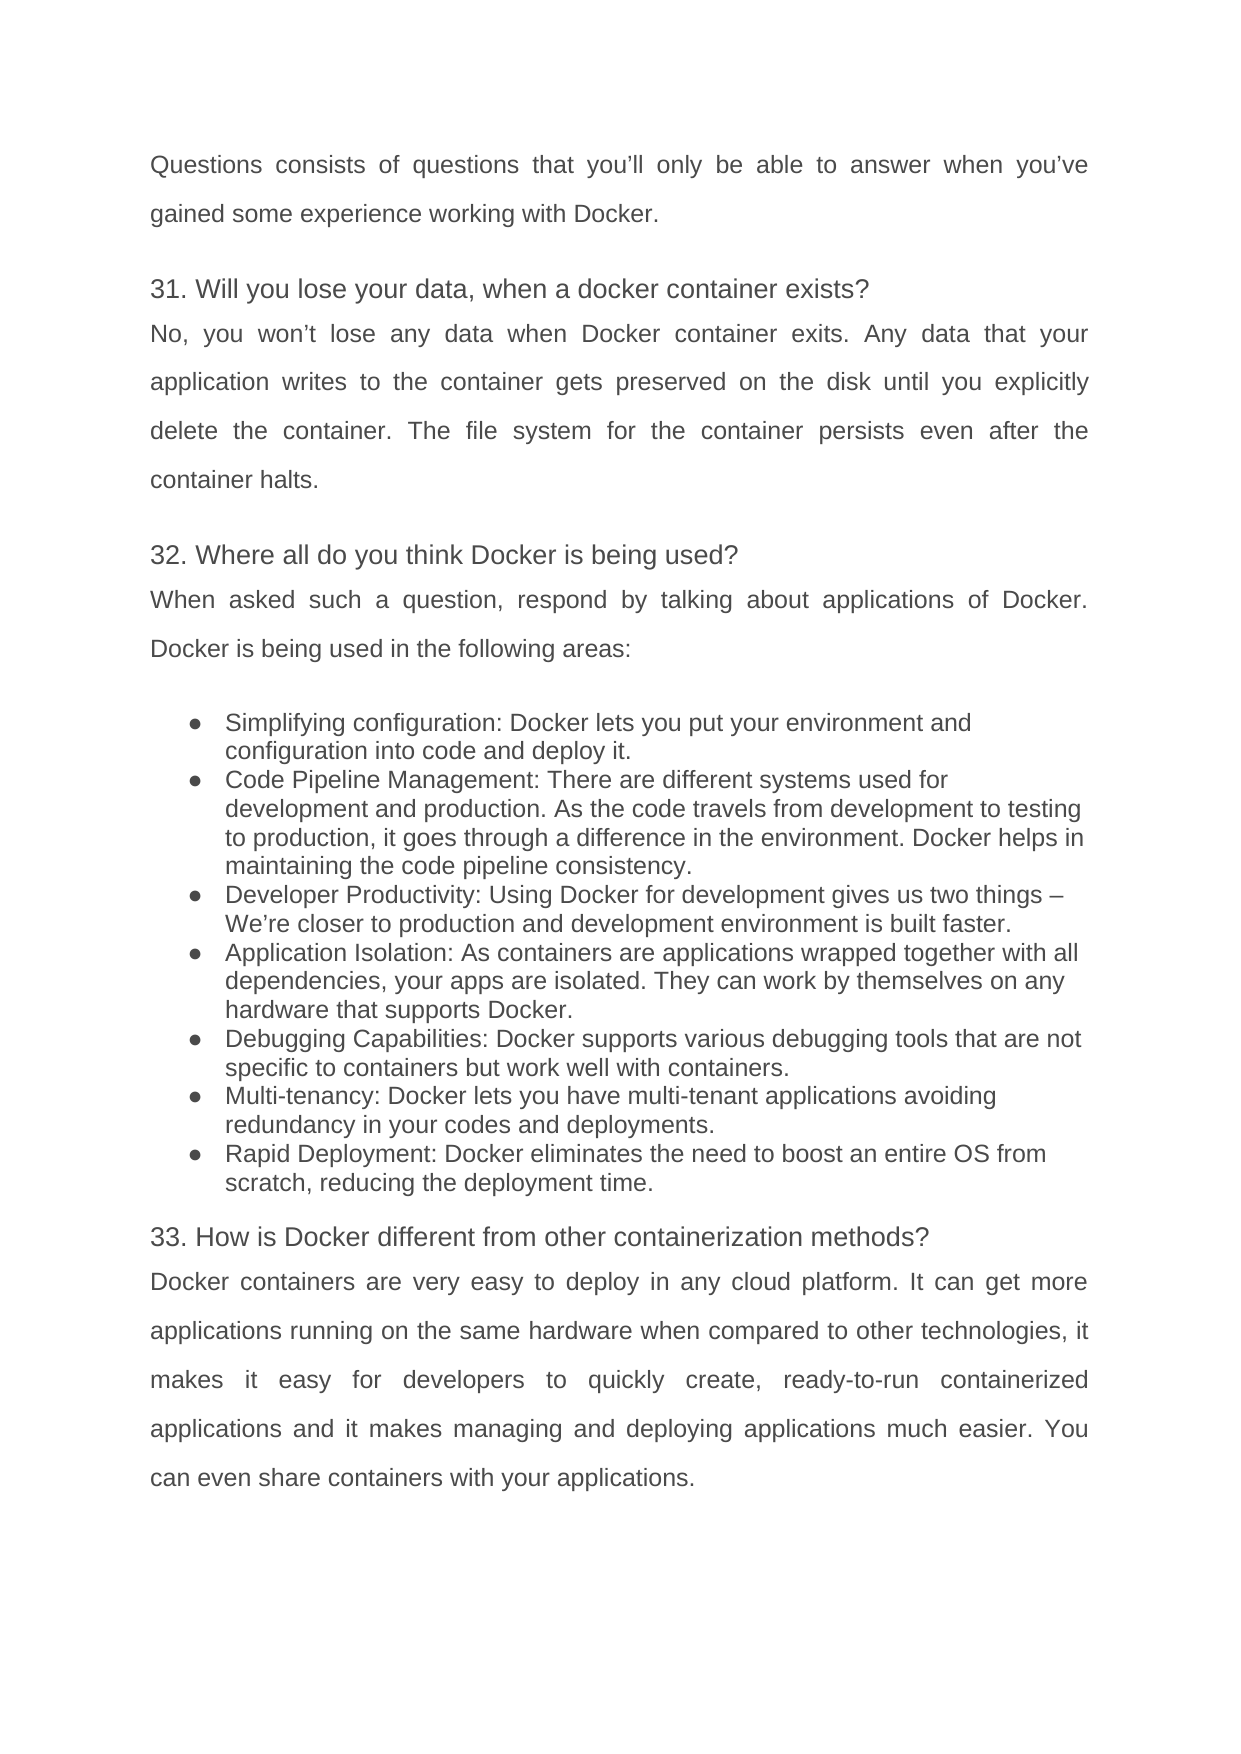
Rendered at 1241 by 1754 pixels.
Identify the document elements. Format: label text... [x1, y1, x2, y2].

text When asked such a question, respond by talking about applications of Docker. Docker is being used in the following areas: [150, 585, 1090, 662]
list Developer Productivity: Using Docker for development gives us two things – We’re closer to production and development environment is built faster. [187, 880, 1090, 937]
subtitle 33. How is Docker different from other containerization methods? [150, 1221, 1090, 1252]
list Application Isolation: As containers are applications wrapped together with all dependencies, your apps are isolated. They can work by themselves on any hardware that supports Docker. [187, 937, 1090, 1024]
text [150, 150, 1090, 228]
subtitle 31. Will you lose your data, when a docker container exists? [150, 273, 1090, 304]
list Debugging Capabilities: Docker supports various debugging tools that are not specific to containers but work well with containers. [187, 1024, 1090, 1081]
list Rapid Deployment: Docker eliminates the need to boost an entire OS from scratch, reducing the deployment time. [187, 1139, 1090, 1196]
list Code Pipeline Management: There are different systems used for development and production. As the code travels from development to testing to production, it goes through a difference in the environment. Docker helps in maintaining the code pipeline consistency. [187, 765, 1090, 880]
list Simplifying configuration: Docker lets you put your environment and configuration into code and deploy it. [187, 707, 1090, 765]
list Multi-tenancy: Docker lets you have multi-tenant applications avoiding redundancy in your codes and deployments. [187, 1081, 1090, 1139]
subtitle 32. Where all do you think Docker is being used? [150, 539, 1090, 570]
text No, you won’t lose any data when Docker container exits. Any data that your application writes to the container gets preserved on the disk until you explicitly delete the container. The file system for the container persists even after the container halts. [150, 318, 1090, 494]
text Docker containers are very easy to deploy in any cloud platform. It can get more applications running on the same hardware when compared to other technologies, it makes it easy for developers to quickly create, ready-to-run containerized applications and it makes managing and deploying applications much easier. You can even share containers with your applications. [150, 1267, 1090, 1491]
